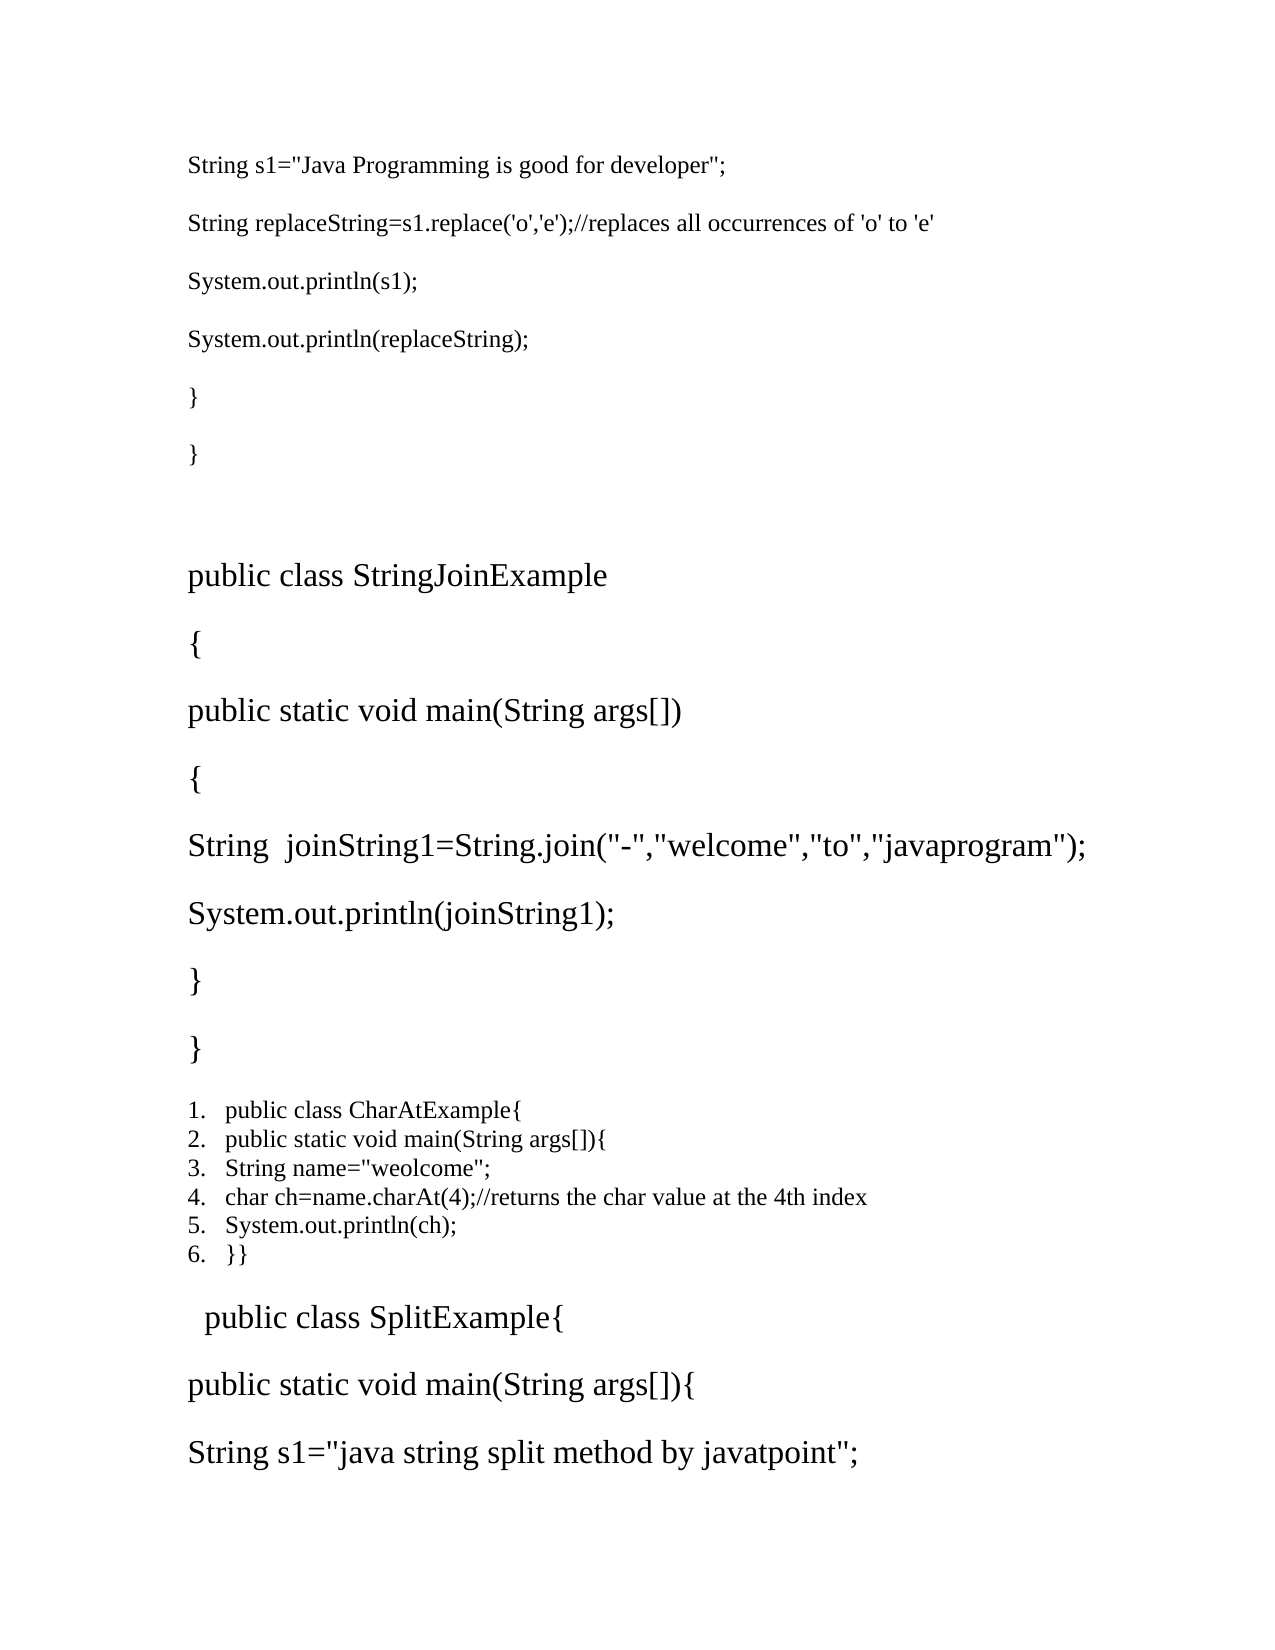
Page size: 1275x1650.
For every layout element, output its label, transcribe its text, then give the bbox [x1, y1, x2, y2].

text public class SplitExample{ [187, 1297, 1125, 1335]
text String joinString1=String.join("-","welcome","to","javaprogram"); [187, 825, 1125, 864]
text { [187, 623, 1125, 661]
list }} [187, 1239, 1125, 1268]
text System.out.println(replaceString); [187, 324, 1125, 352]
text public static void main(String args[]) [187, 690, 1125, 729]
text } [187, 439, 1125, 468]
text System.out.println(joinString1); [187, 893, 1125, 931]
text } [187, 960, 1125, 999]
text String replaceString=s1.replace('o','e');//replaces all occurrences of 'o' to 'e' [187, 208, 1125, 237]
text public class StringJoinExample [187, 555, 1125, 594]
text String s1="java string split method by javatpoint"; [187, 1432, 1125, 1470]
list String name="weolcome"; [187, 1153, 1125, 1182]
list public class CharAtExample{ [187, 1095, 1125, 1124]
list char ch=name.charAt(4);//returns the char value at the 4th index [187, 1182, 1125, 1210]
text } [187, 382, 1125, 410]
list System.out.println(ch); [187, 1210, 1125, 1239]
text System.out.println(s1); [187, 266, 1125, 294]
text } [187, 1028, 1125, 1066]
text String s1="Java Programming is good for developer"; [187, 150, 1125, 179]
text public static void main(String args[]){ [187, 1364, 1125, 1403]
list public static void main(String args[]){ [187, 1124, 1125, 1153]
text { [187, 758, 1125, 796]
